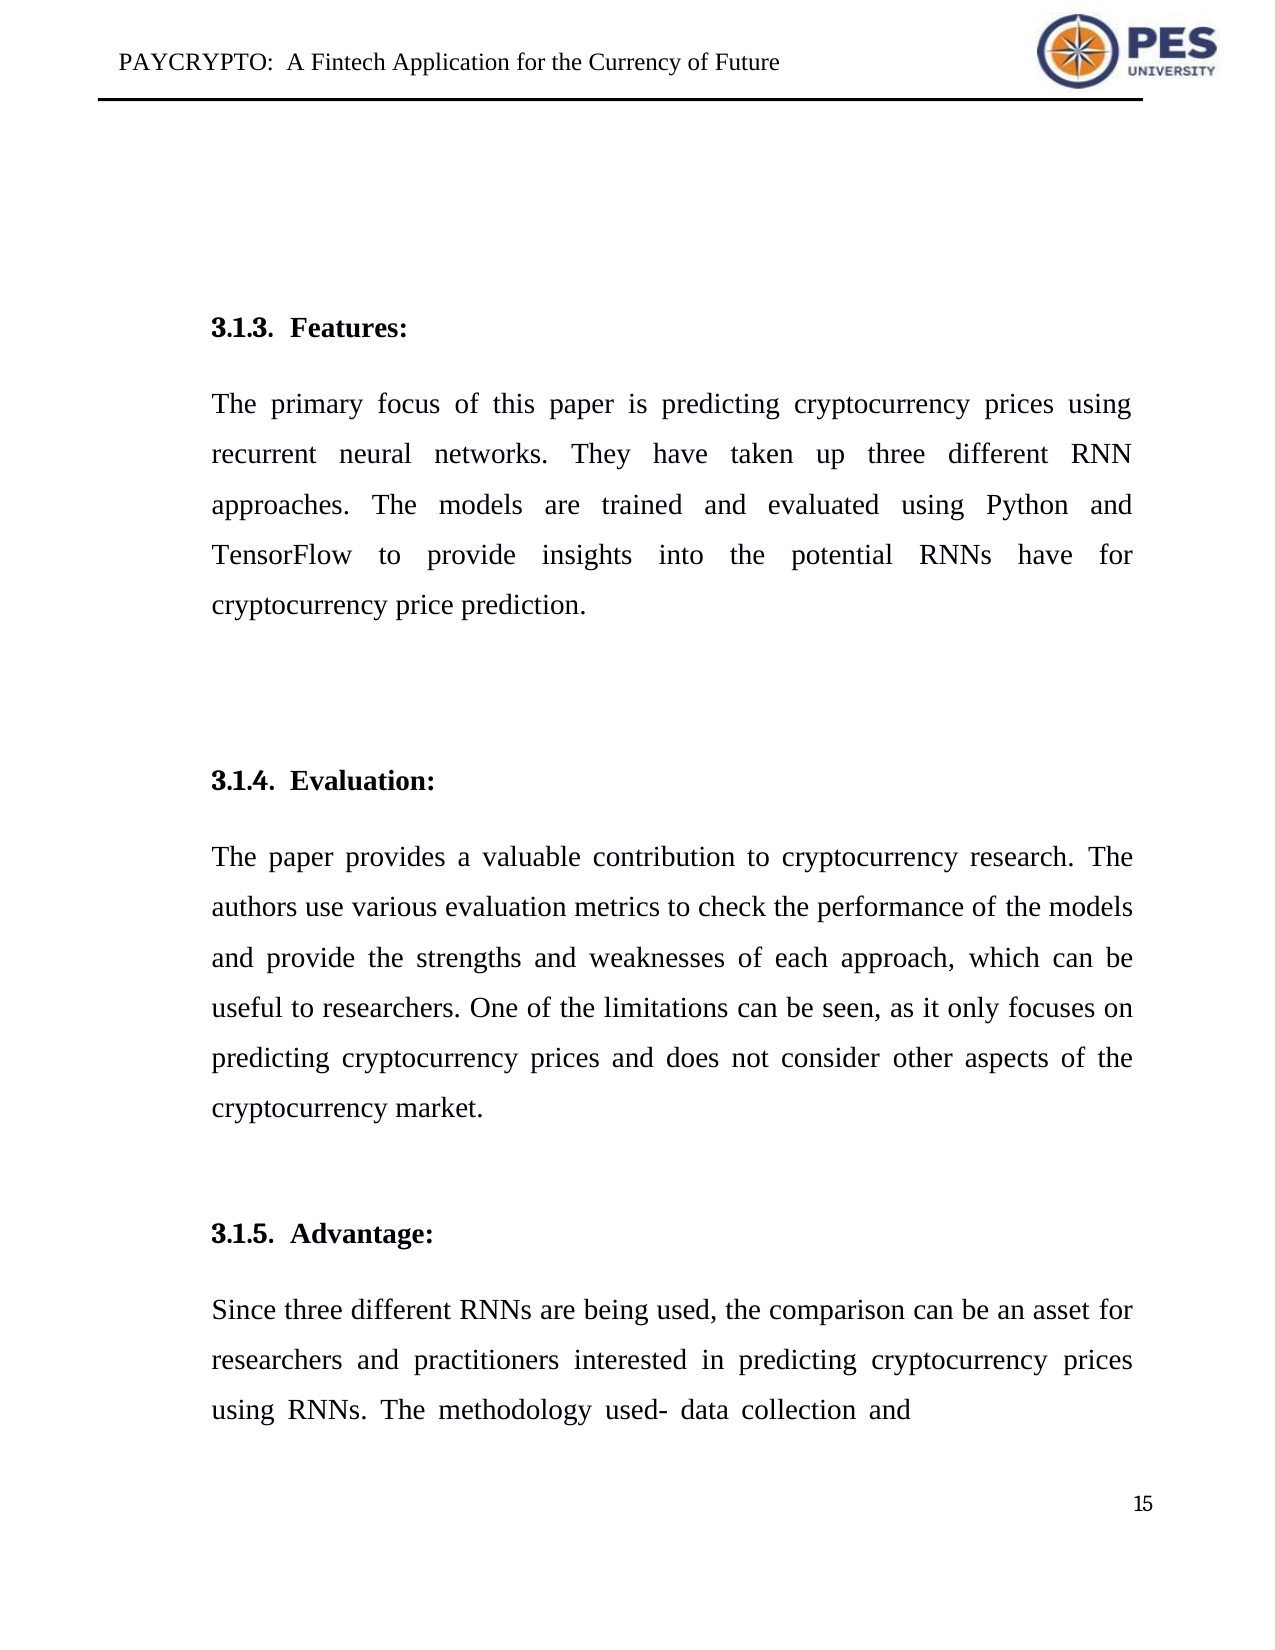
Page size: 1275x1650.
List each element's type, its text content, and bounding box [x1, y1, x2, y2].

text The primary focus of this paper is predicting cryptocurrency prices using recurrent neural networks. They have taken up three different RNN approaches. The models are trained and evaluated using Python and TensorFlow to provide insights into the potential RNNs have for cryptocurrency price prediction. [211, 386, 1133, 621]
picture [1035, 12, 1221, 93]
subtitle Advantage: [211, 1216, 1206, 1250]
text Since three different RNNs are being used, the comparison can be an asset for researchers and practitioners interested in predicting cryptocurrency prices using RNNs. The methodology used- data collection and [211, 1292, 1133, 1426]
subtitle Evaluation: [211, 763, 1206, 797]
subtitle Features: [211, 310, 1206, 345]
text The paper provides a valuable contribution to cryptocurrency research. The authors use various evaluation metrics to check the performance of the models and provide the strengths and weaknesses of each approach, which can be useful to researchers. One of the limitations can be seen, as it only focuses on predicting cryptocurrency prices and does not consider other aspects of the cryptocurrency market. [211, 839, 1133, 1124]
